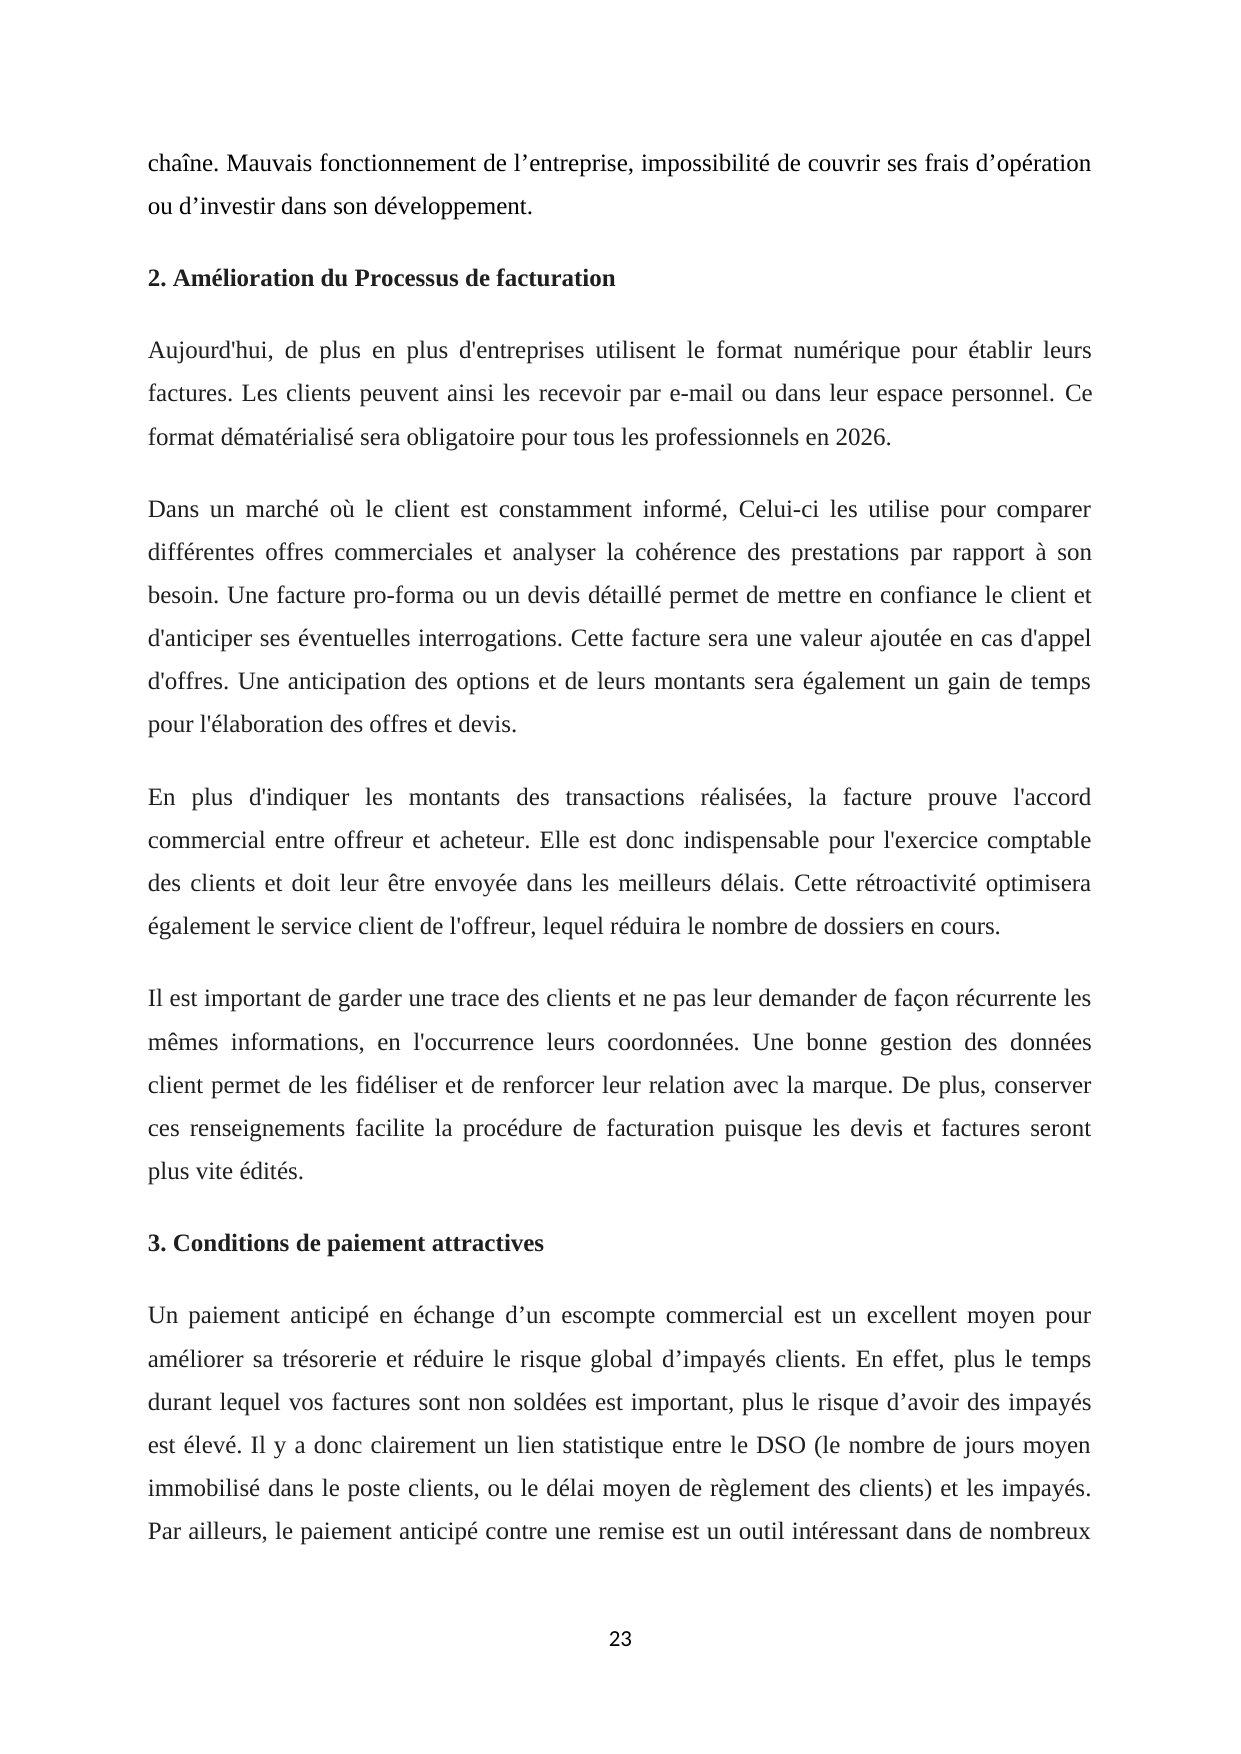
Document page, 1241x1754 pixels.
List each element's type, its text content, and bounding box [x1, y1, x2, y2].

text 2. Amélioration du Processus de facturation [148, 263, 1093, 292]
text En plus d'indiquer les montants des transactions réalisées, la facture prouve l'accord commercial entre offreur et acheteur. Elle est donc indispensable pour l'exercice comptable des clients et doit leur être envoyée dans les meilleurs délais. Cette rétroactivité optimisera également le service client de l'offreur, lequel réduira le nombre de dossiers en cours. [148, 782, 1093, 940]
text Aujourd'hui, de plus en plus d'entreprises utilisent le format numérique pour établir leurs factures. Les clients peuvent ainsi les recevoir par e-mail ou dans leur espace personnel. Ce format dématérialisé sera obligatoire pour tous les professionnels en 2026. [148, 335, 1093, 450]
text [148, 1301, 1093, 1545]
text Il est important de garder une trace des clients et ne pas leur demander de façon récurrente les mêmes informations, en l'occurrence leurs coordonnées. Une bonne gestion des données client permet de les fidéliser et de renforcer leur relation avec la marque. De plus, conserver ces renseignements facilite la procédure de facturation puisque les devis et factures seront plus vite édités. [148, 983, 1093, 1185]
text 3. Conditions de paiement attractives [148, 1228, 1093, 1257]
text Dans un marché où le client est constamment informé, Celui-ci les utilise pour comparer différentes offres commerciales et analyser la cohérence des prestations par rapport à son besoin. Une facture pro-forma ou un devis détaillé permet de mettre en confiance le client et d'anticiper ses éventuelles interrogations. Cette facture sera une valeur ajoutée en cas d'appel d'offres. Une anticipation des options et de leurs montants sera également un gain de temps pour l'élaboration des offres et devis. [148, 494, 1093, 738]
